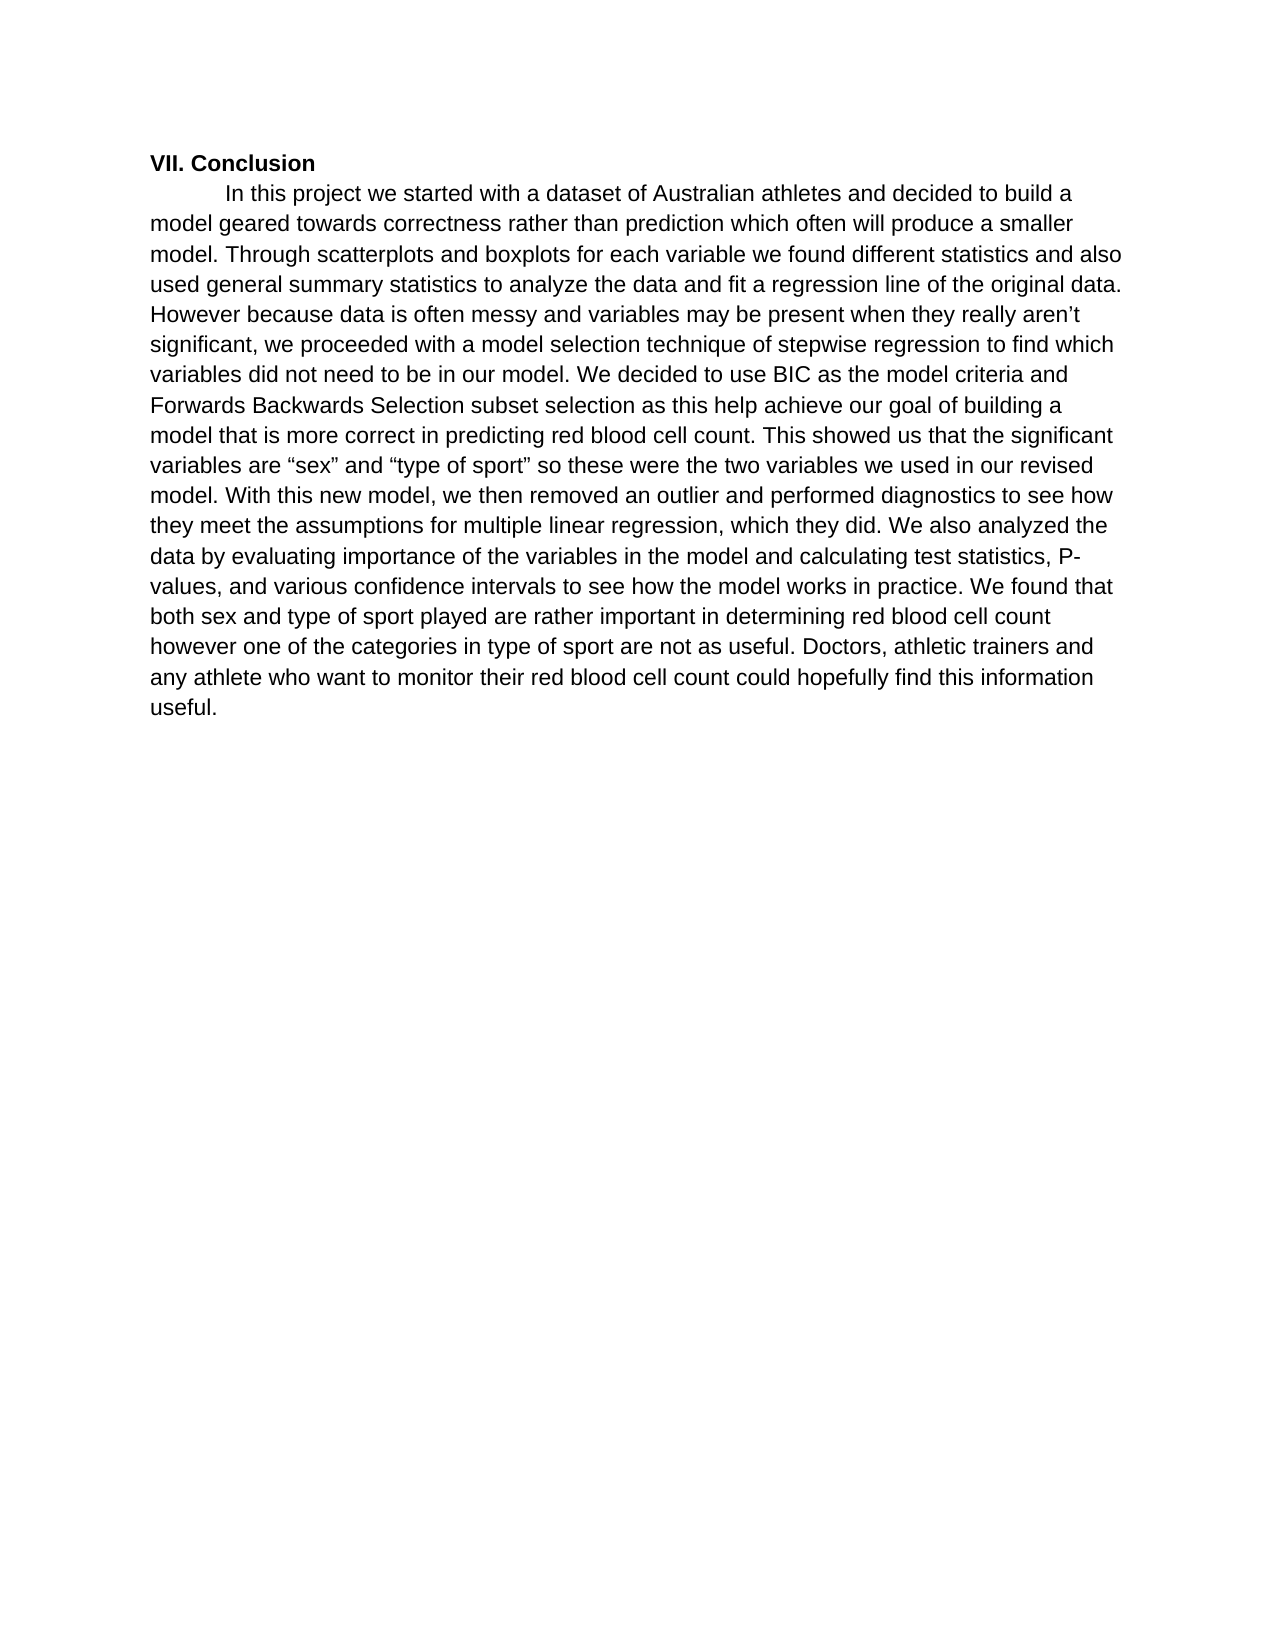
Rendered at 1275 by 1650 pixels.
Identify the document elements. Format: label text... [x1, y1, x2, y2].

text VII. Conclusion [150, 150, 1125, 176]
text In this project we started with a dataset of Australian athletes and decided to build a model geared towards correctness rather than prediction which often will produce a smaller model. Through scatterplots and boxplots for each variable we found different statistics and also used general summary statistics to analyze the data and fit a regression line of the original data. However because data is often messy and variables may be present when they really aren’t significant, we proceeded with a model selection technique of stepwise regression to find which variables did not need to be in our model. We decided to use BIC as the model criteria and Forwards Backwards Selection subset selection as this help achieve our goal of building a model that is more correct in predicting red blood cell count. This showed us that the significant variables are “sex” and “type of sport” so these were the two variables we used in our revised model. With this new model, we then removed an outlier and performed diagnostics to see how they meet the assumptions for multiple linear regression, which they did. We also analyzed the data by evaluating importance of the variables in the model and calculating test statistics, P-values, and various confidence intervals to see how the model works in practice. We found that both sex and type of sport played are rather important in determining red blood cell count however one of the categories in type of sport are not as useful. Doctors, athletic trainers and any athlete who want to monitor their red blood cell count could hopefully find this information useful. [150, 180, 1125, 720]
